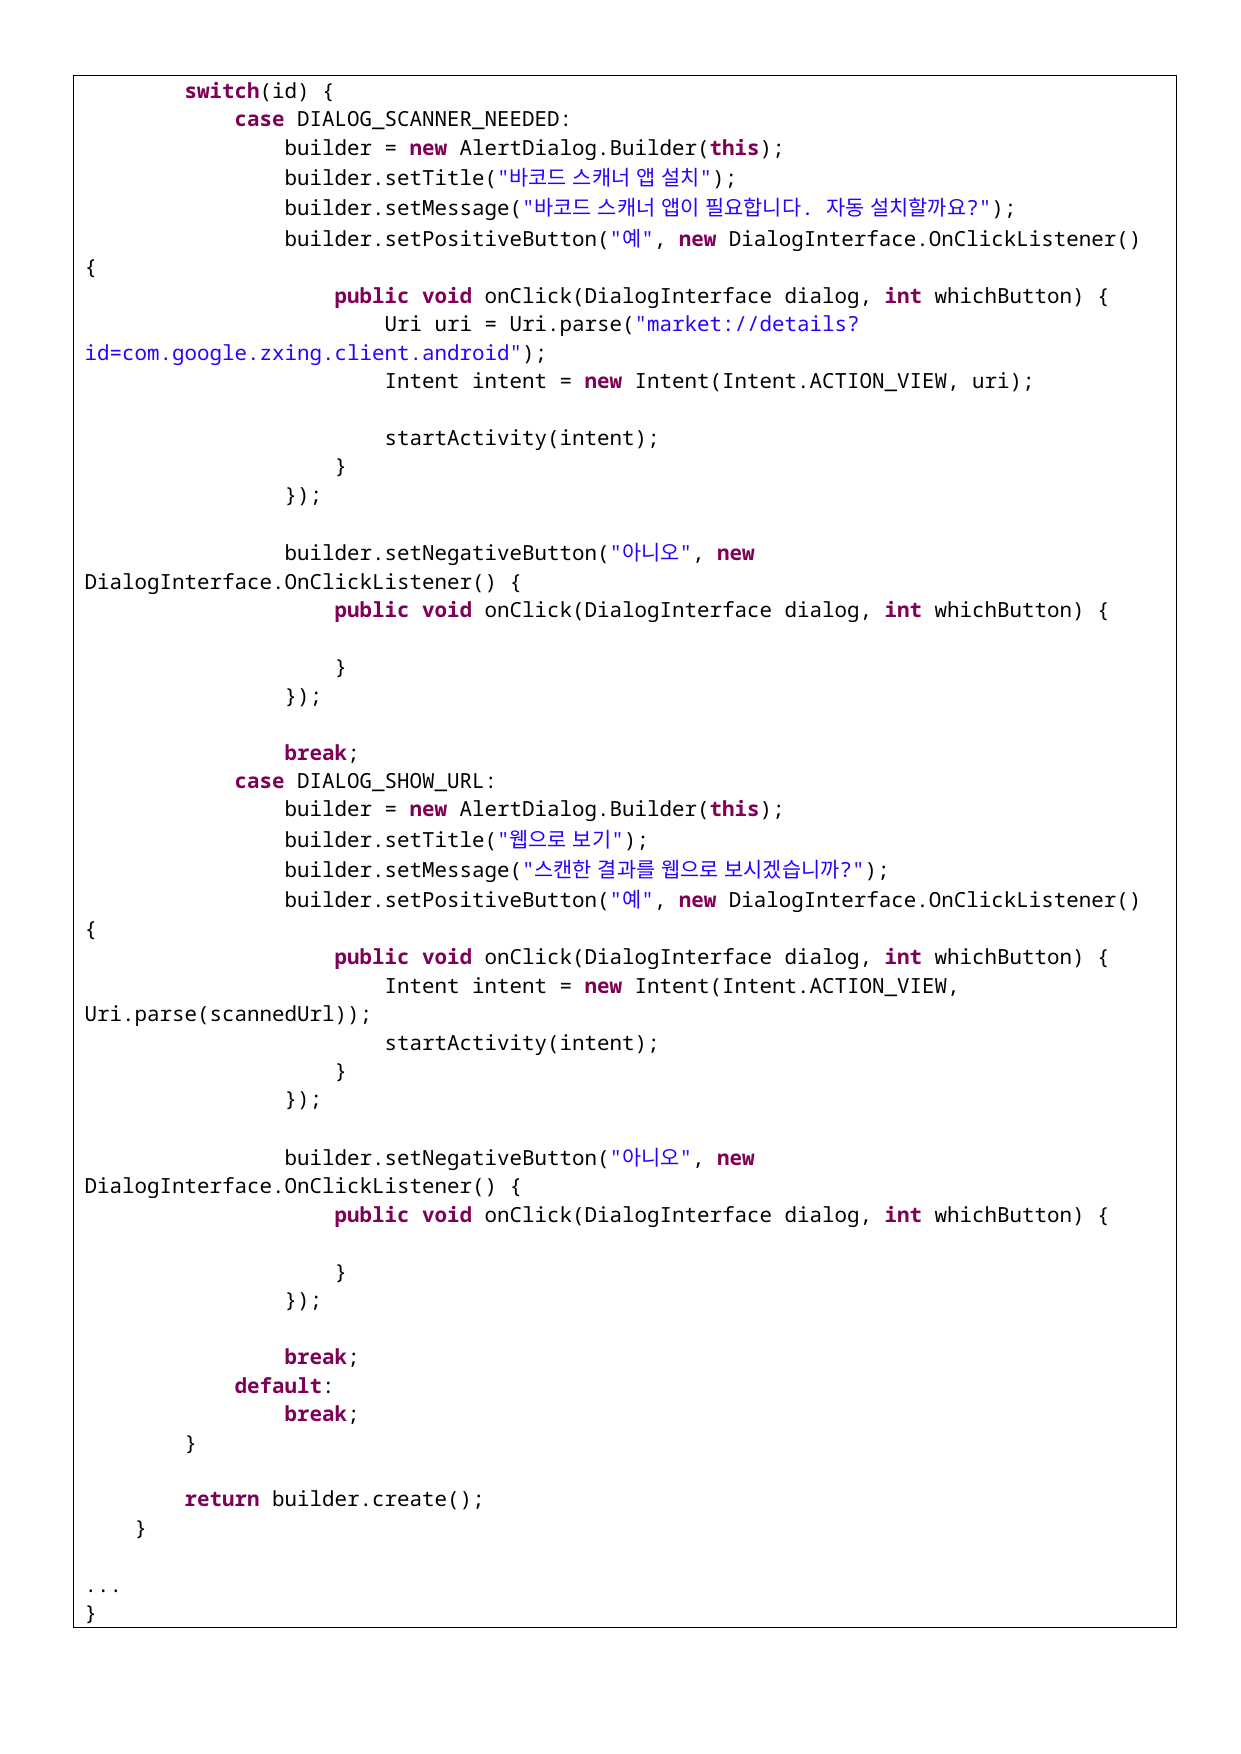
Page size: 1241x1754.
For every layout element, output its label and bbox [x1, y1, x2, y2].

table_header [74, 76, 1176, 1627]
